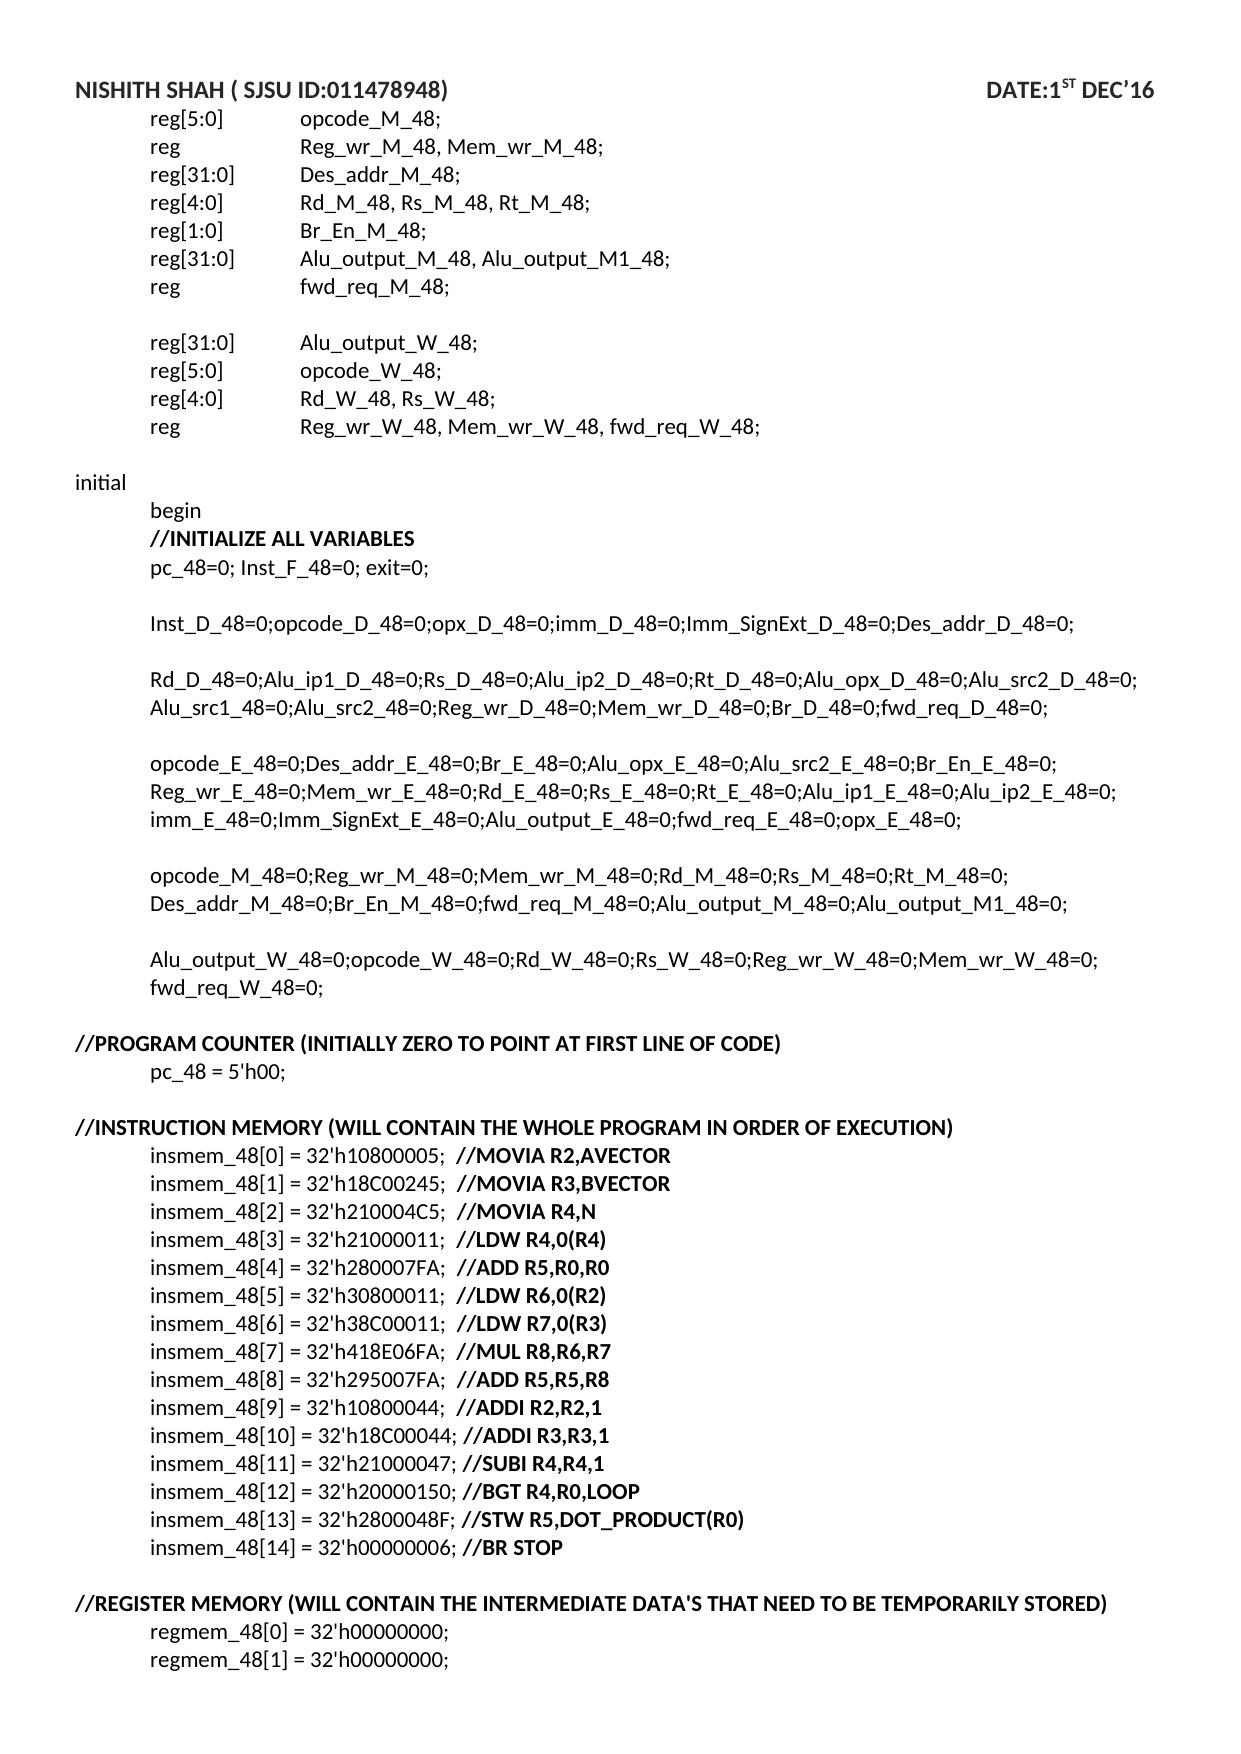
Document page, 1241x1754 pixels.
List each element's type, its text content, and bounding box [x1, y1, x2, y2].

text insmem_48[1] = 32'h18C00245; //MOVIA R3,BVECTOR [75, 1169, 1165, 1197]
text insmem_48[13] = 32'h2800048F; //STW R5,DOT_PRODUCT(R0) [75, 1505, 1165, 1533]
text reg[31:0] Alu_output_W_48; [75, 328, 1165, 356]
text insmem_48[4] = 32'h280007FA; //ADD R5,R0,R0 [75, 1253, 1165, 1281]
text pc_48=0; Inst_F_48=0; exit=0; [75, 553, 1165, 581]
text insmem_48[11] = 32'h21000047; //SUBI R4,R4,1 [75, 1449, 1165, 1477]
text insmem_48[7] = 32'h418E06FA; //MUL R8,R6,R7 [75, 1337, 1165, 1365]
text //PROGRAM COUNTER (INITIALLY ZERO TO POINT AT FIRST LINE OF CODE) [75, 1029, 1165, 1057]
text insmem_48[9] = 32'h10800044; //ADDI R2,R2,1 [75, 1393, 1165, 1421]
text fwd_req_W_48=0; [75, 973, 1165, 1001]
text reg fwd_req_M_48; [75, 272, 1165, 300]
text Inst_D_48=0;opcode_D_48=0;opx_D_48=0;imm_D_48=0;Imm_SignExt_D_48=0;Des_addr_D_48=0; [75, 609, 1165, 637]
text reg[1:0] Br_En_M_48; [75, 216, 1165, 244]
text opcode_M_48=0;Reg_wr_M_48=0;Mem_wr_M_48=0;Rd_M_48=0;Rs_M_48=0;Rt_M_48=0; [75, 861, 1165, 889]
text imm_E_48=0;Imm_SignExt_E_48=0;Alu_output_E_48=0;fwd_req_E_48=0;opx_E_48=0; [75, 805, 1165, 833]
text insmem_48[3] = 32'h21000011; //LDW R4,0(R4) [75, 1225, 1165, 1253]
text //INITIALIZE ALL VARIABLES [75, 524, 1165, 553]
text opcode_E_48=0;Des_addr_E_48=0;Br_E_48=0;Alu_opx_E_48=0;Alu_src2_E_48=0;Br_En_E_48=0; [75, 749, 1165, 777]
text insmem_48[14] = 32'h00000006; //BR STOP [75, 1533, 1165, 1561]
text begin [75, 497, 1165, 524]
text insmem_48[0] = 32'h10800005; //MOVIA R2,AVECTOR [75, 1141, 1165, 1169]
text insmem_48[6] = 32'h38C00011; //LDW R7,0(R3) [75, 1309, 1165, 1337]
text Alu_output_W_48=0;opcode_W_48=0;Rd_W_48=0;Rs_W_48=0;Reg_wr_W_48=0;Mem_wr_W_48=0; [75, 945, 1165, 973]
text Des_addr_M_48=0;Br_En_M_48=0;fwd_req_M_48=0;Alu_output_M_48=0;Alu_output_M1_48=0; [75, 889, 1165, 917]
text Rd_D_48=0;Alu_ip1_D_48=0;Rs_D_48=0;Alu_ip2_D_48=0;Rt_D_48=0;Alu_opx_D_48=0;Alu_src2_D_48=0; [75, 637, 1165, 693]
text reg Reg_wr_W_48, Mem_wr_W_48, fwd_req_W_48; [75, 412, 1165, 441]
text insmem_48[2] = 32'h210004C5; //MOVIA R4,N [75, 1197, 1165, 1225]
text Alu_src1_48=0;Alu_src2_48=0;Reg_wr_D_48=0;Mem_wr_D_48=0;Br_D_48=0;fwd_req_D_48=0; [75, 693, 1165, 721]
text pc_48 = 5'h00; [75, 1057, 1165, 1085]
text regmem_48[0] = 32'h00000000; [75, 1617, 1165, 1645]
text insmem_48[5] = 32'h30800011; //LDW R6,0(R2) [75, 1281, 1165, 1309]
text insmem_48[10] = 32'h18C00044; //ADDI R3,R3,1 [75, 1421, 1165, 1449]
text regmem_48[1] = 32'h00000000; [75, 1645, 1165, 1673]
text reg[5:0] opcode_M_48; [75, 104, 1165, 132]
text reg[31:0] Des_addr_M_48; [75, 160, 1165, 188]
text //REGISTER MEMORY (WILL CONTAIN THE INTERMEDIATE DATA'S THAT NEED TO BE TEMPORARILY STORED) [75, 1589, 1165, 1617]
text reg Reg_wr_M_48, Mem_wr_M_48; [75, 132, 1165, 160]
text reg[4:0] Rd_M_48, Rs_M_48, Rt_M_48; [75, 188, 1165, 216]
text //INSTRUCTION MEMORY (WILL CONTAIN THE WHOLE PROGRAM IN ORDER OF EXECUTION) [75, 1113, 1165, 1141]
text Reg_wr_E_48=0;Mem_wr_E_48=0;Rd_E_48=0;Rs_E_48=0;Rt_E_48=0;Alu_ip1_E_48=0;Alu_ip2_E_48=0; [75, 777, 1165, 805]
text insmem_48[12] = 32'h20000150; //BGT R4,R0,LOOP [75, 1477, 1165, 1505]
text initial [75, 468, 1165, 497]
text reg[5:0] opcode_W_48; [75, 356, 1165, 384]
text insmem_48[8] = 32'h295007FA; //ADD R5,R5,R8 [75, 1365, 1165, 1393]
text reg[31:0] Alu_output_M_48, Alu_output_M1_48; [75, 244, 1165, 272]
text reg[4:0] Rd_W_48, Rs_W_48; [75, 384, 1165, 412]
